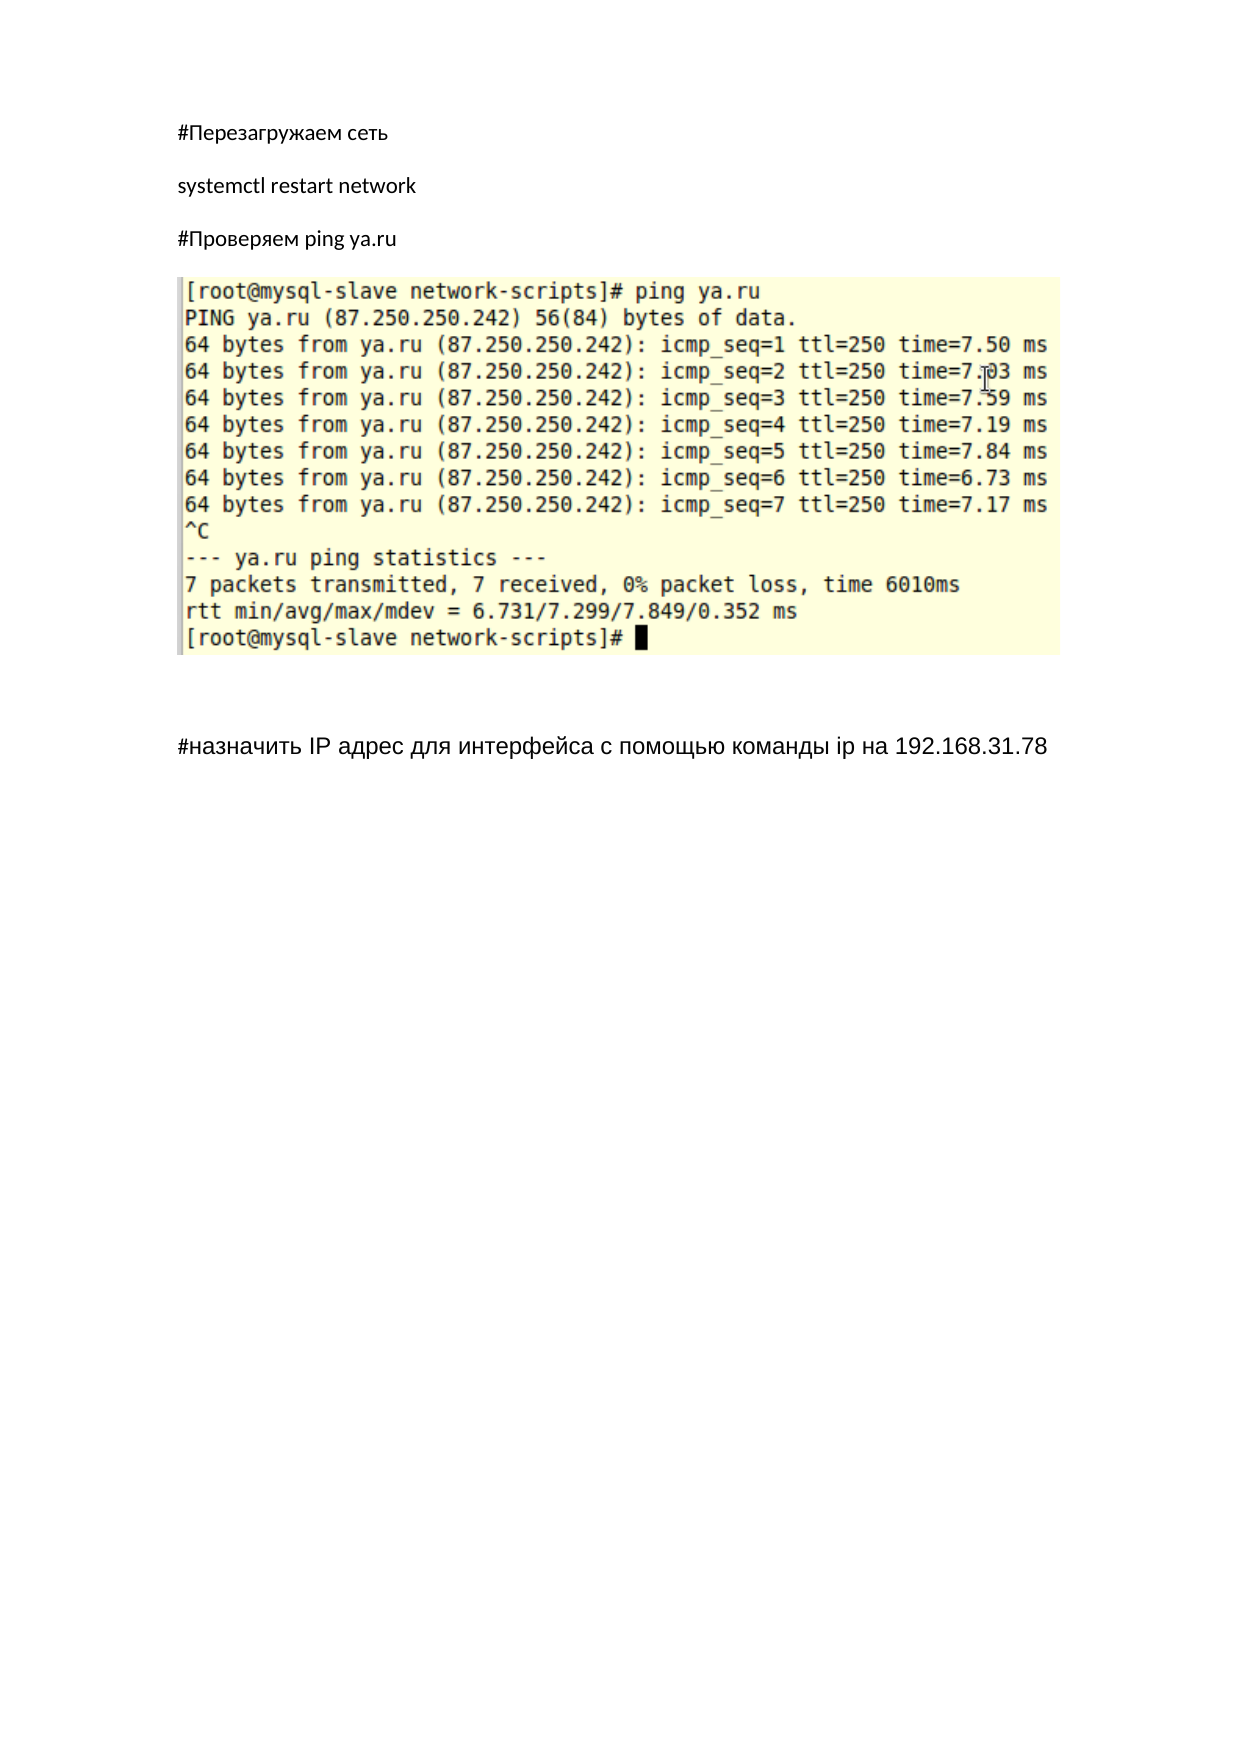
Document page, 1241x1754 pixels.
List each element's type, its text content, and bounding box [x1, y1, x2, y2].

text #Перезагружаем сеть [177, 118, 1152, 146]
text systemctl restart network [177, 171, 1152, 199]
text #Проверяем ping ya.ru [177, 224, 1152, 252]
picture [177, 277, 1061, 655]
text #назначить IP адрес для интерфейса с помощью команды ip на 192.168.31.78 [177, 732, 1152, 760]
